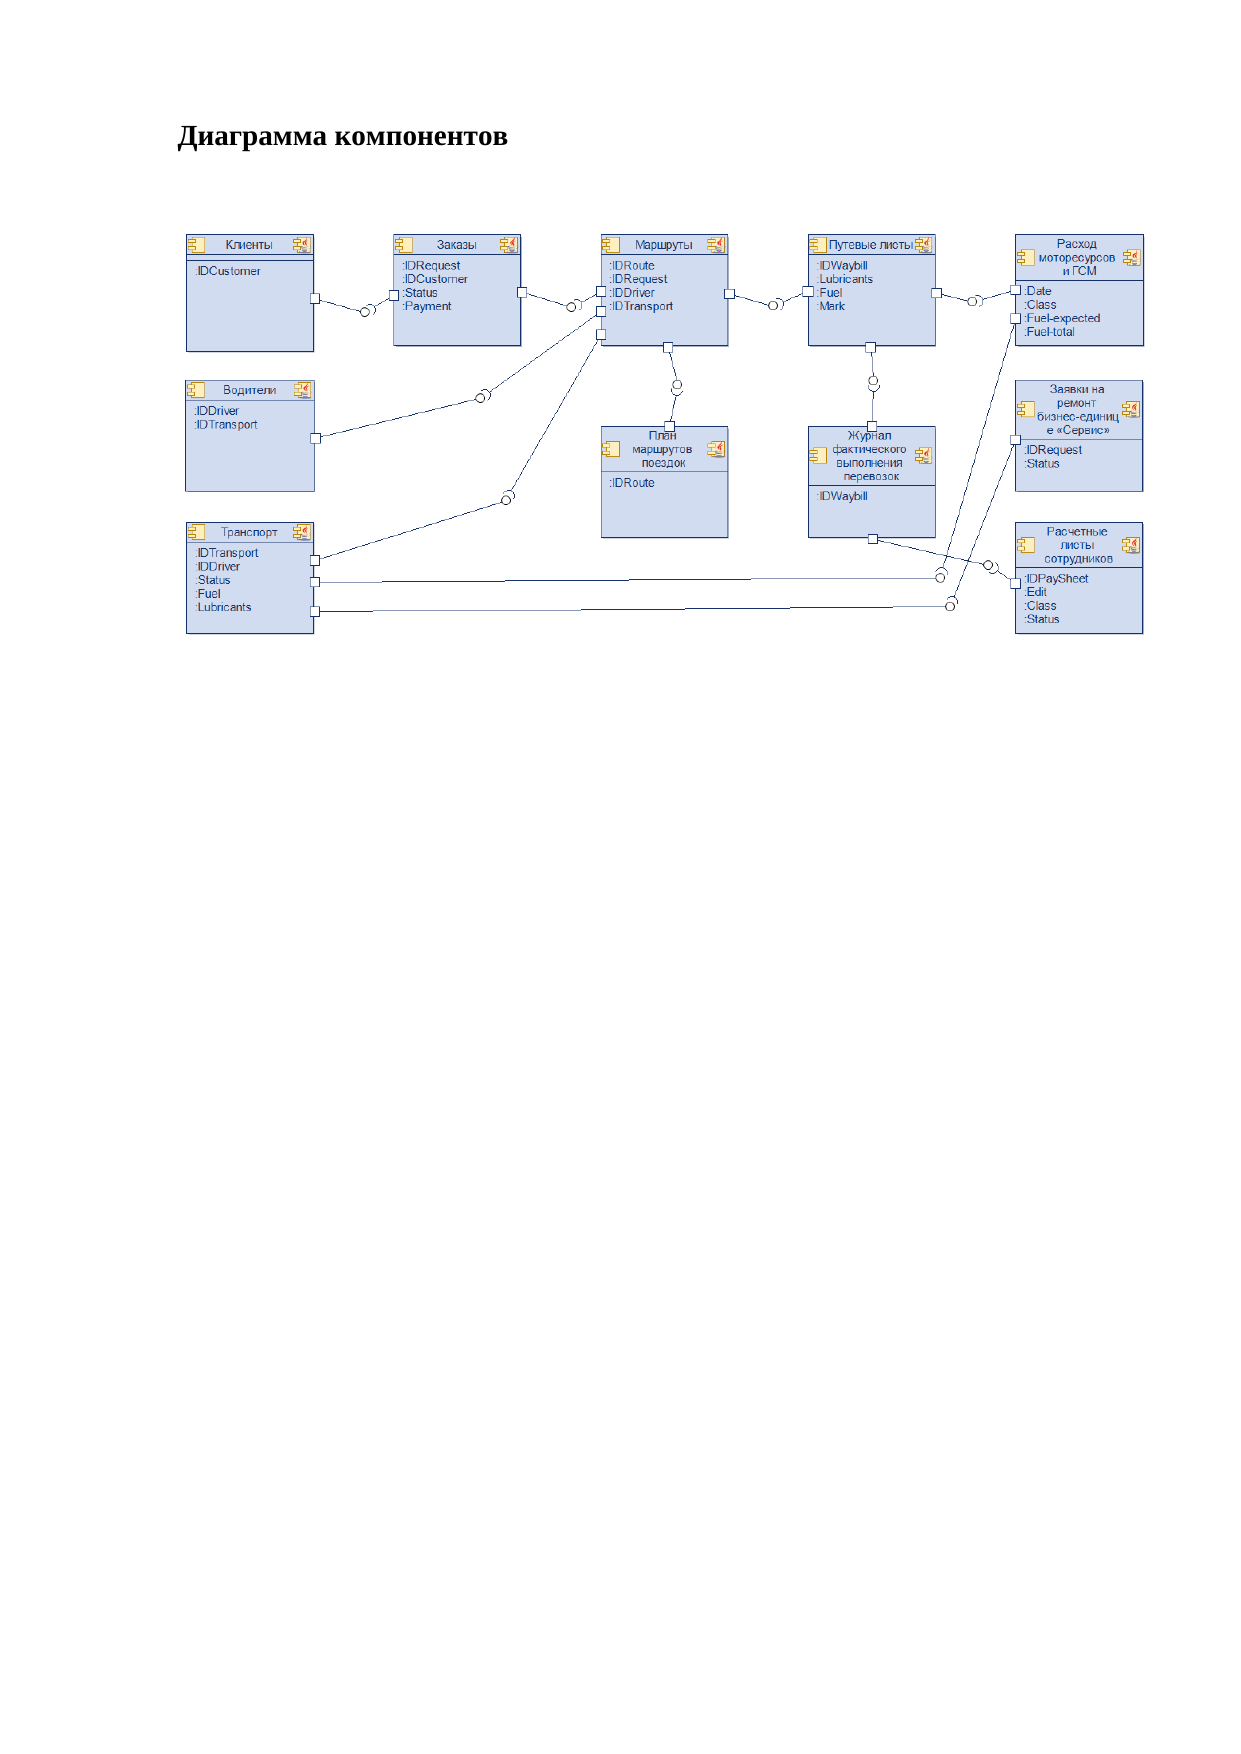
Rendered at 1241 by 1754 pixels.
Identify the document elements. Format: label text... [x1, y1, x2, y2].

picture [177, 226, 1152, 642]
text Диаграмма компонентов [177, 118, 1152, 152]
